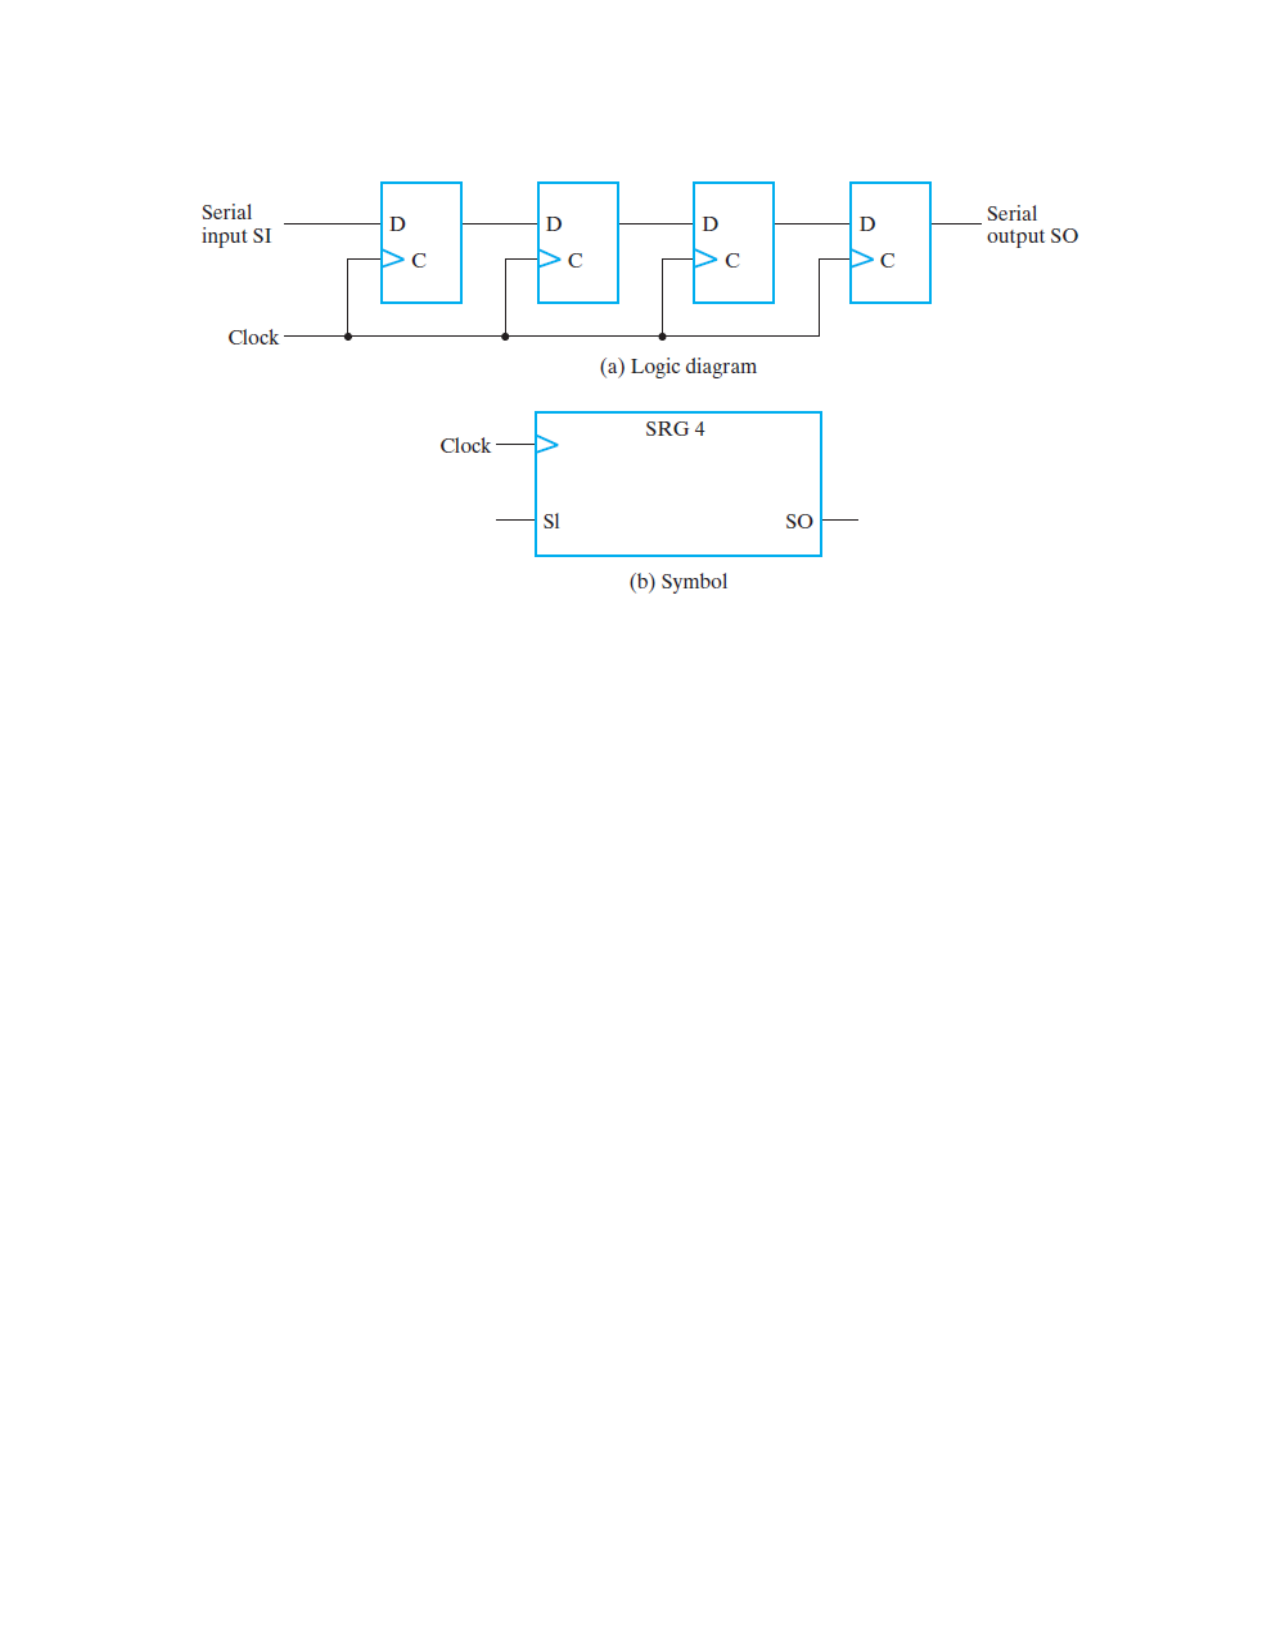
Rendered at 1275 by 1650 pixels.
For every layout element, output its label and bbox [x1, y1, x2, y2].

picture [189, 149, 1095, 599]
